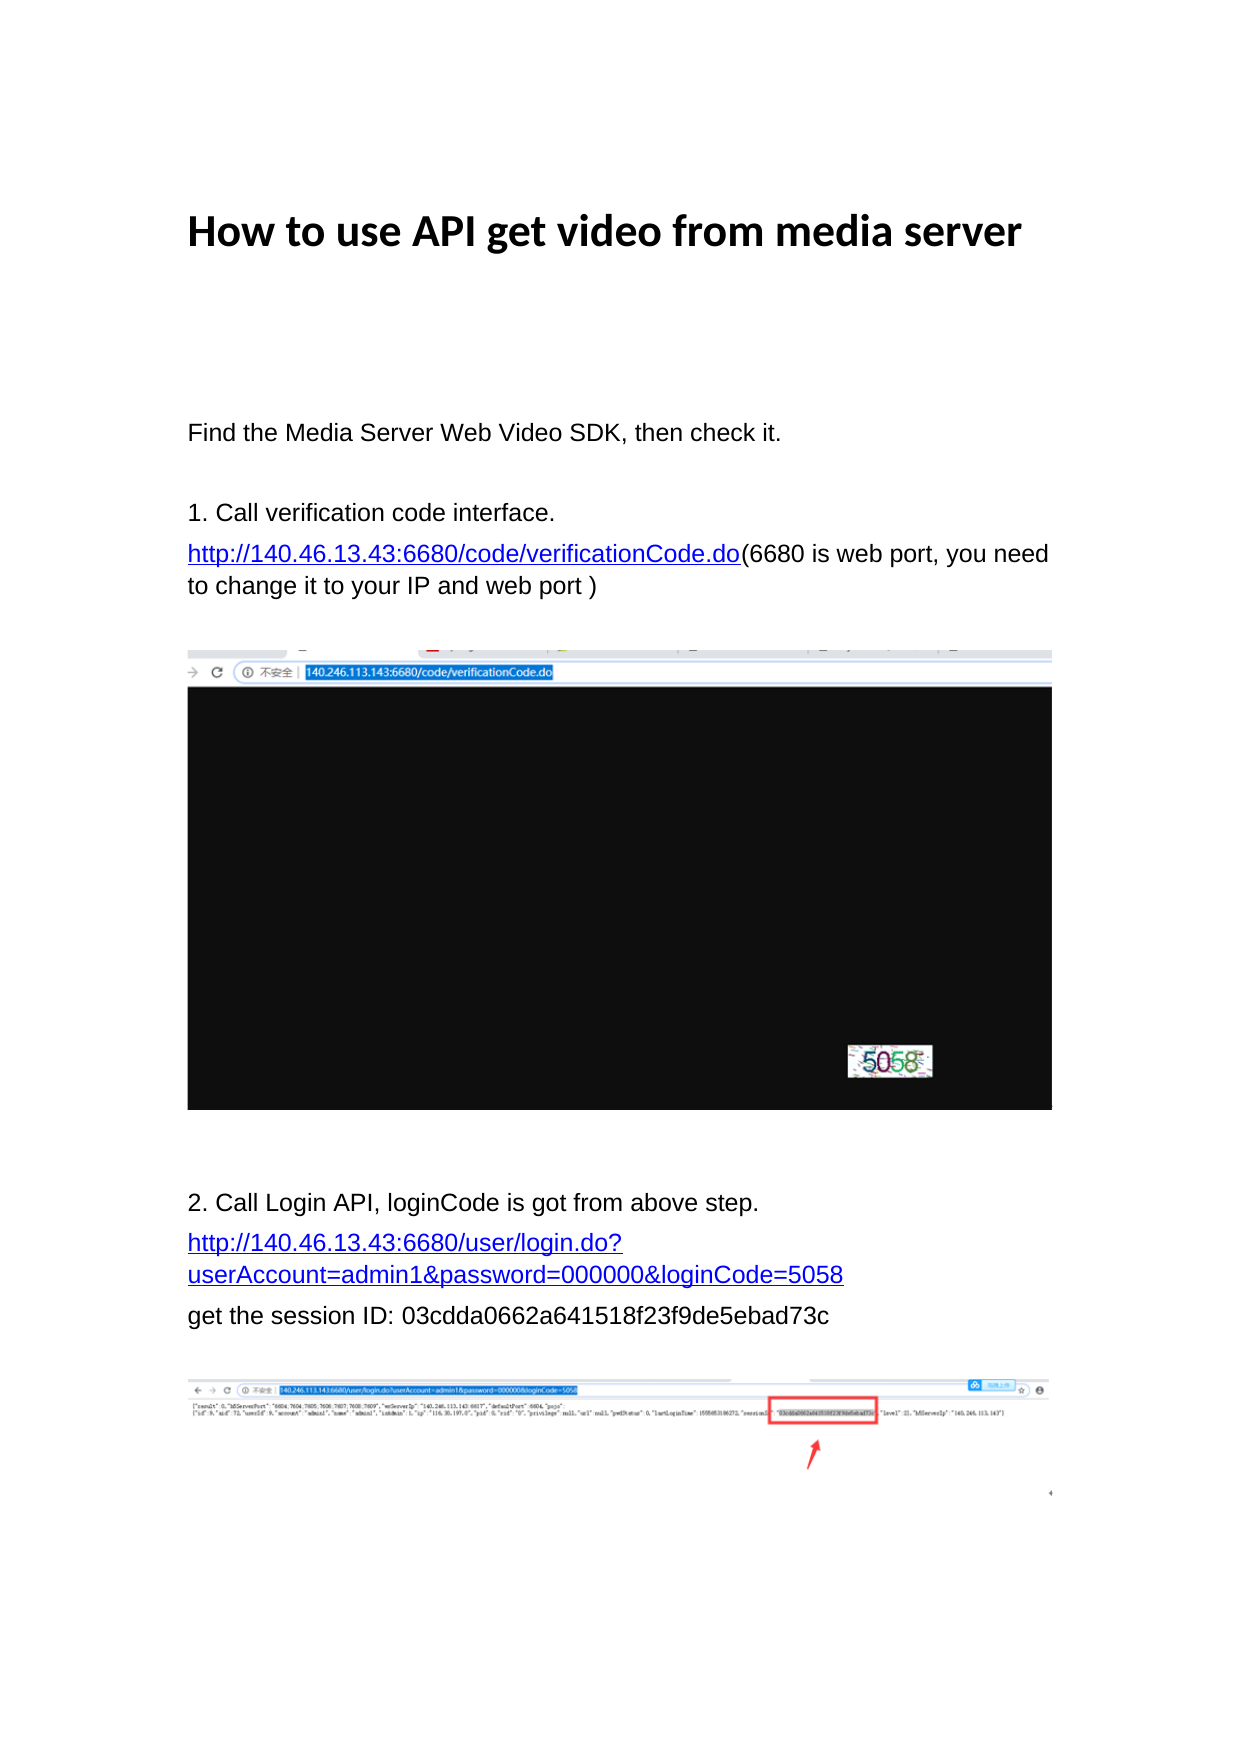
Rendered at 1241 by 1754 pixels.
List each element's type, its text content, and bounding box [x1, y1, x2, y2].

text get the session ID: 03cdda0662a641518f23f9de5ebad73c [187, 1299, 1053, 1331]
text 2. Call Login API, loginCode is got from above step. [187, 1186, 1053, 1218]
picture [187, 650, 1053, 1110]
subtitle How to use API get video from media server [187, 197, 1053, 262]
text Find the Media Server Web Video SDK, then check it. [187, 416, 1053, 448]
text http://140.46.13.43:6680/code/verificationCode.do(6680 is web port, you need to change it to your IP and web port ) [187, 537, 1053, 602]
picture [187, 1379, 1053, 1501]
text http://140.46.13.43:6680/user/login.do?userAccount=admin1&password=000000&loginCode=5058 [187, 1226, 1053, 1291]
text 1. Call verification code interface. [187, 497, 1053, 529]
